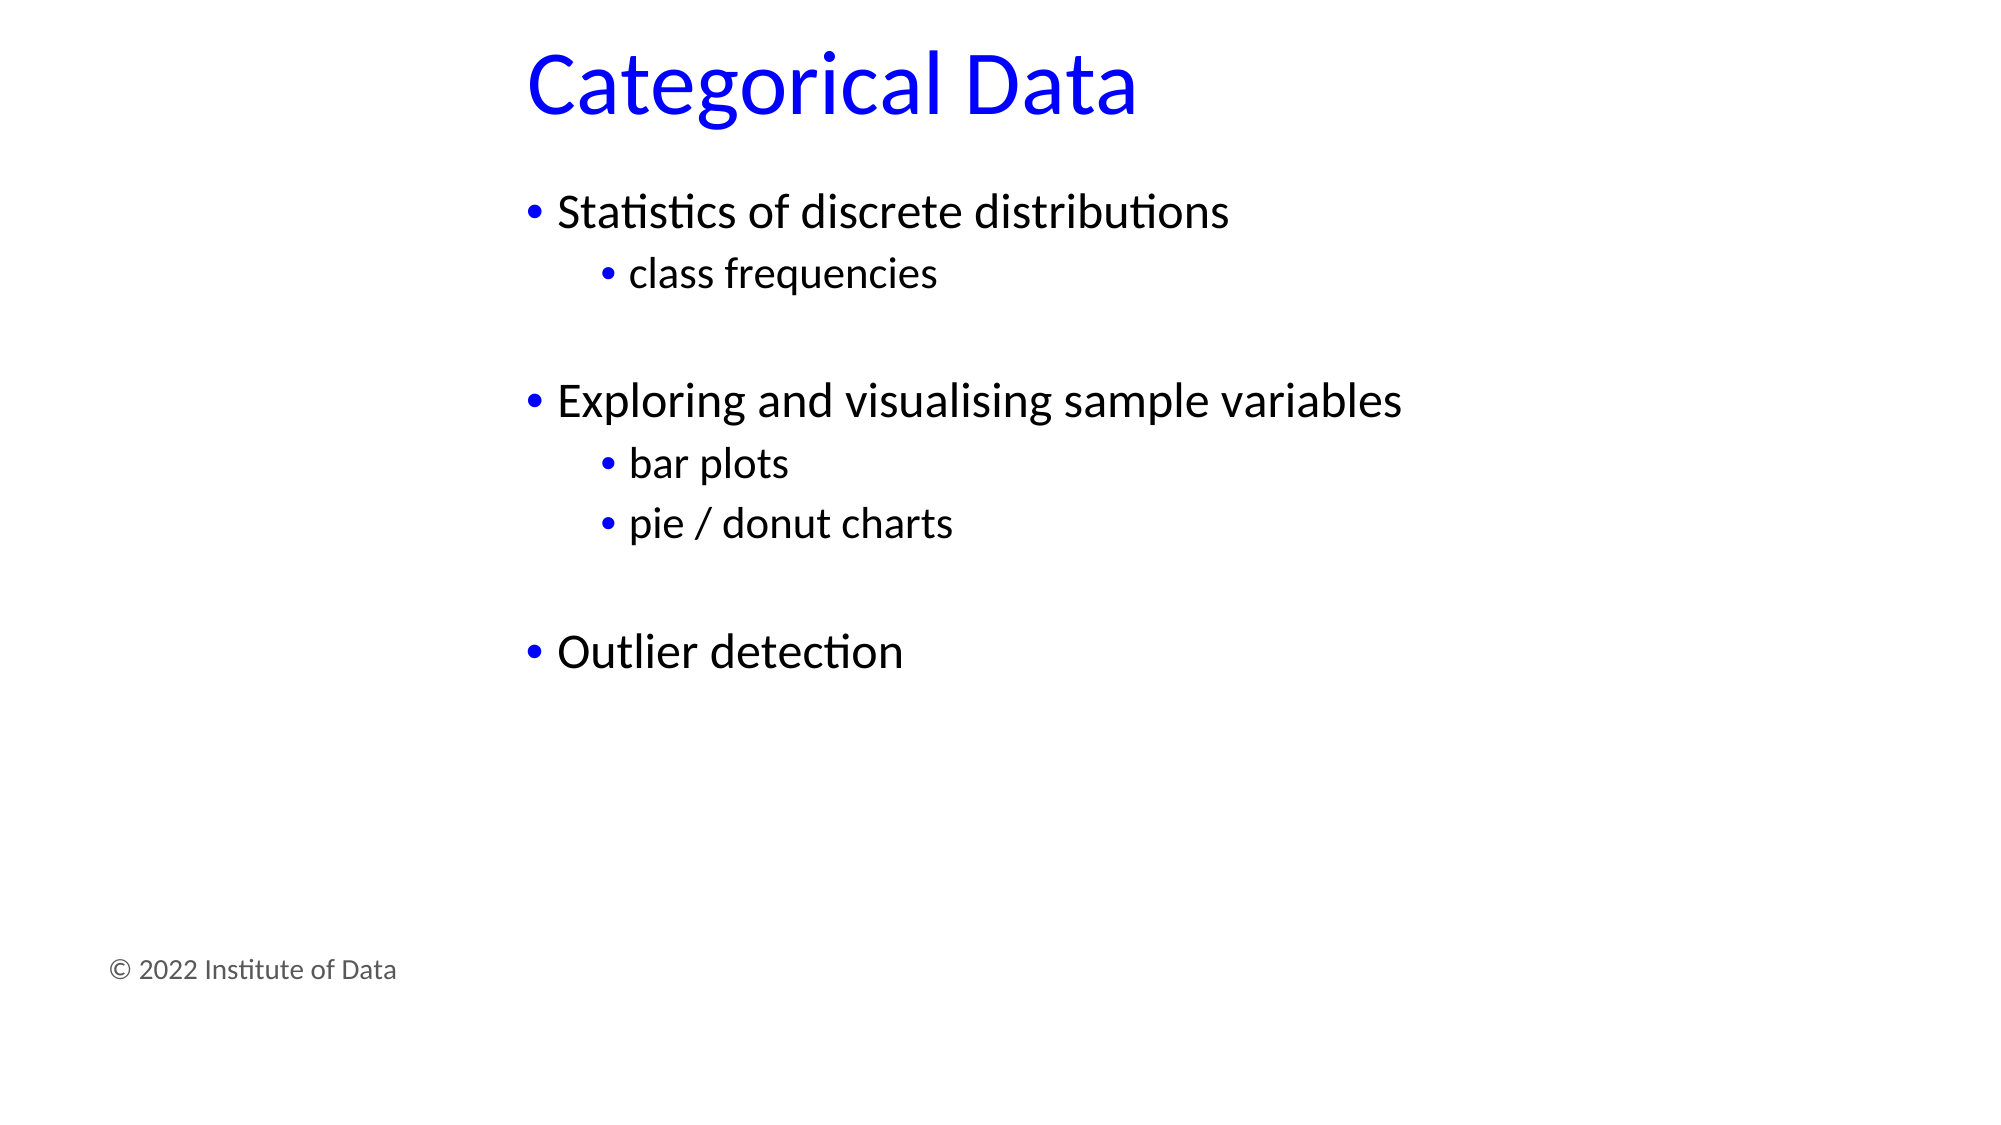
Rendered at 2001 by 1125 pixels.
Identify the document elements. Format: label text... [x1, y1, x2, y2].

text • Outlier detection [526, 620, 1968, 681]
text • pie / donut charts [600, 495, 1968, 550]
text • Exploring and visualising sample variables • bar plots [526, 369, 1406, 489]
text • Statistics of discrete distributions • class frequencies [526, 180, 1234, 300]
text Categorical Data [527, 26, 1968, 138]
text 51 © 2022 Institute of Data [44, 929, 1968, 992]
